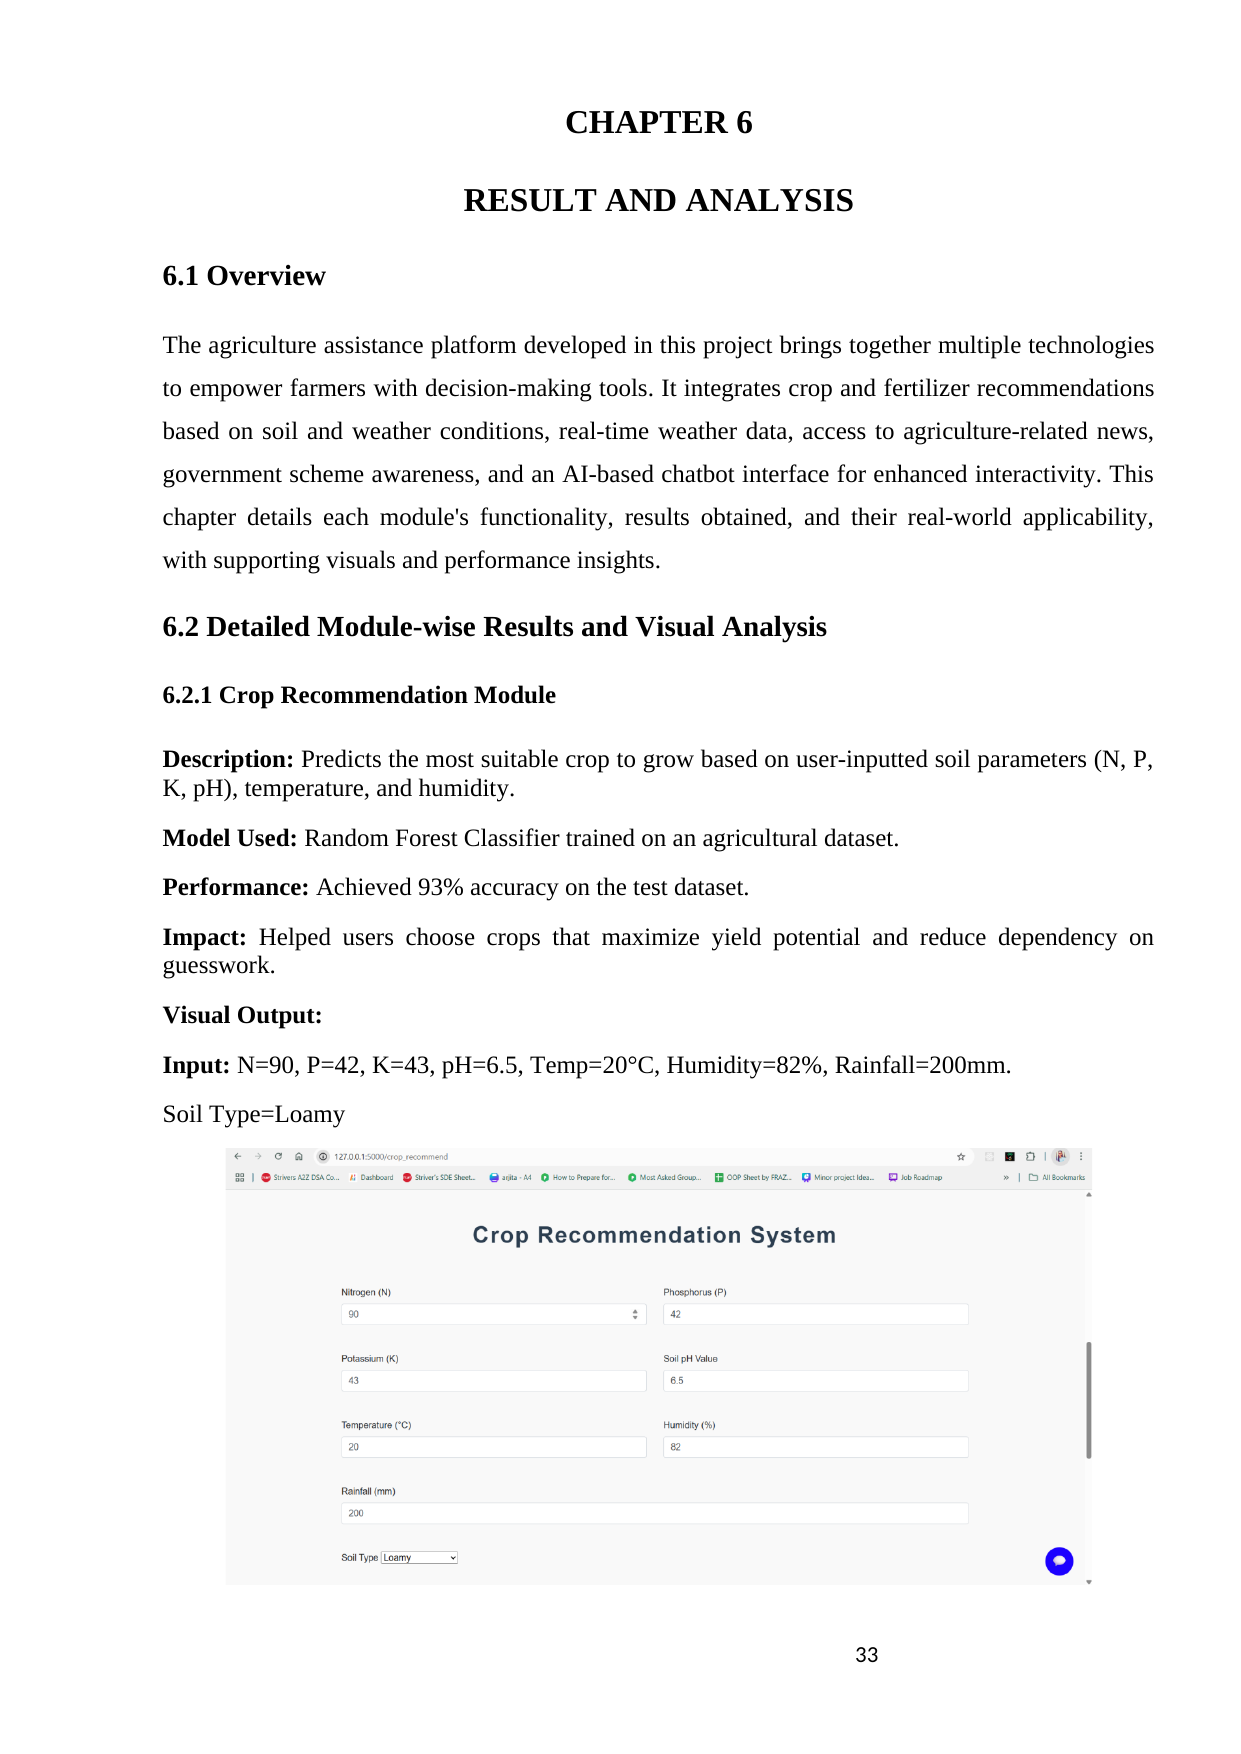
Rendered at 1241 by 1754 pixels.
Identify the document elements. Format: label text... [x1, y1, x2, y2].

text Model Used: Random Forest Classifier trained on an agricultural dataset. [162, 823, 1155, 851]
text 6.2.1 Crop Recommendation Module [162, 680, 1155, 709]
text The agriculture assistance platform developed in this project brings together multiple technologies to empower farmers with decision-making tools. It integrates crop and fertilizer recommendations based on soil and weather conditions, real-time weather data, access to agriculture-related news, government scheme awareness, and an AI-based chatbot interface for enhanced interactivity. This chapter details each module's functionality, results obtained, and their real-world applicability, with supporting visuals and performance insights. [162, 330, 1155, 574]
text Soil Type=Loamy [162, 1099, 1155, 1128]
picture [225, 1148, 1093, 1585]
text Input: N=90, P=42, K=43, pH=6.5, Temp=20°C, Humidity=82%, Rainfall=200mm. [162, 1050, 1155, 1078]
text Description: Predicts the most suitable crop to grow based on user-inputted soil parameters (N, P, K, pH), temperature, and humidity. [162, 744, 1155, 802]
text RESULT AND ANALYSIS [162, 180, 1155, 218]
text Performance: Achieved 93% accuracy on the test dataset. [162, 872, 1155, 901]
text 6.2 Detailed Module-wise Results and Visual Analysis [162, 609, 1155, 643]
text 6.1 Overview [162, 258, 1155, 292]
text Visual Output: [162, 1000, 1155, 1029]
text Impact: Helped users choose crops that maximize yield potential and reduce dependency on guesswork. [162, 922, 1155, 979]
text CHAPTER 6 [162, 102, 1155, 140]
